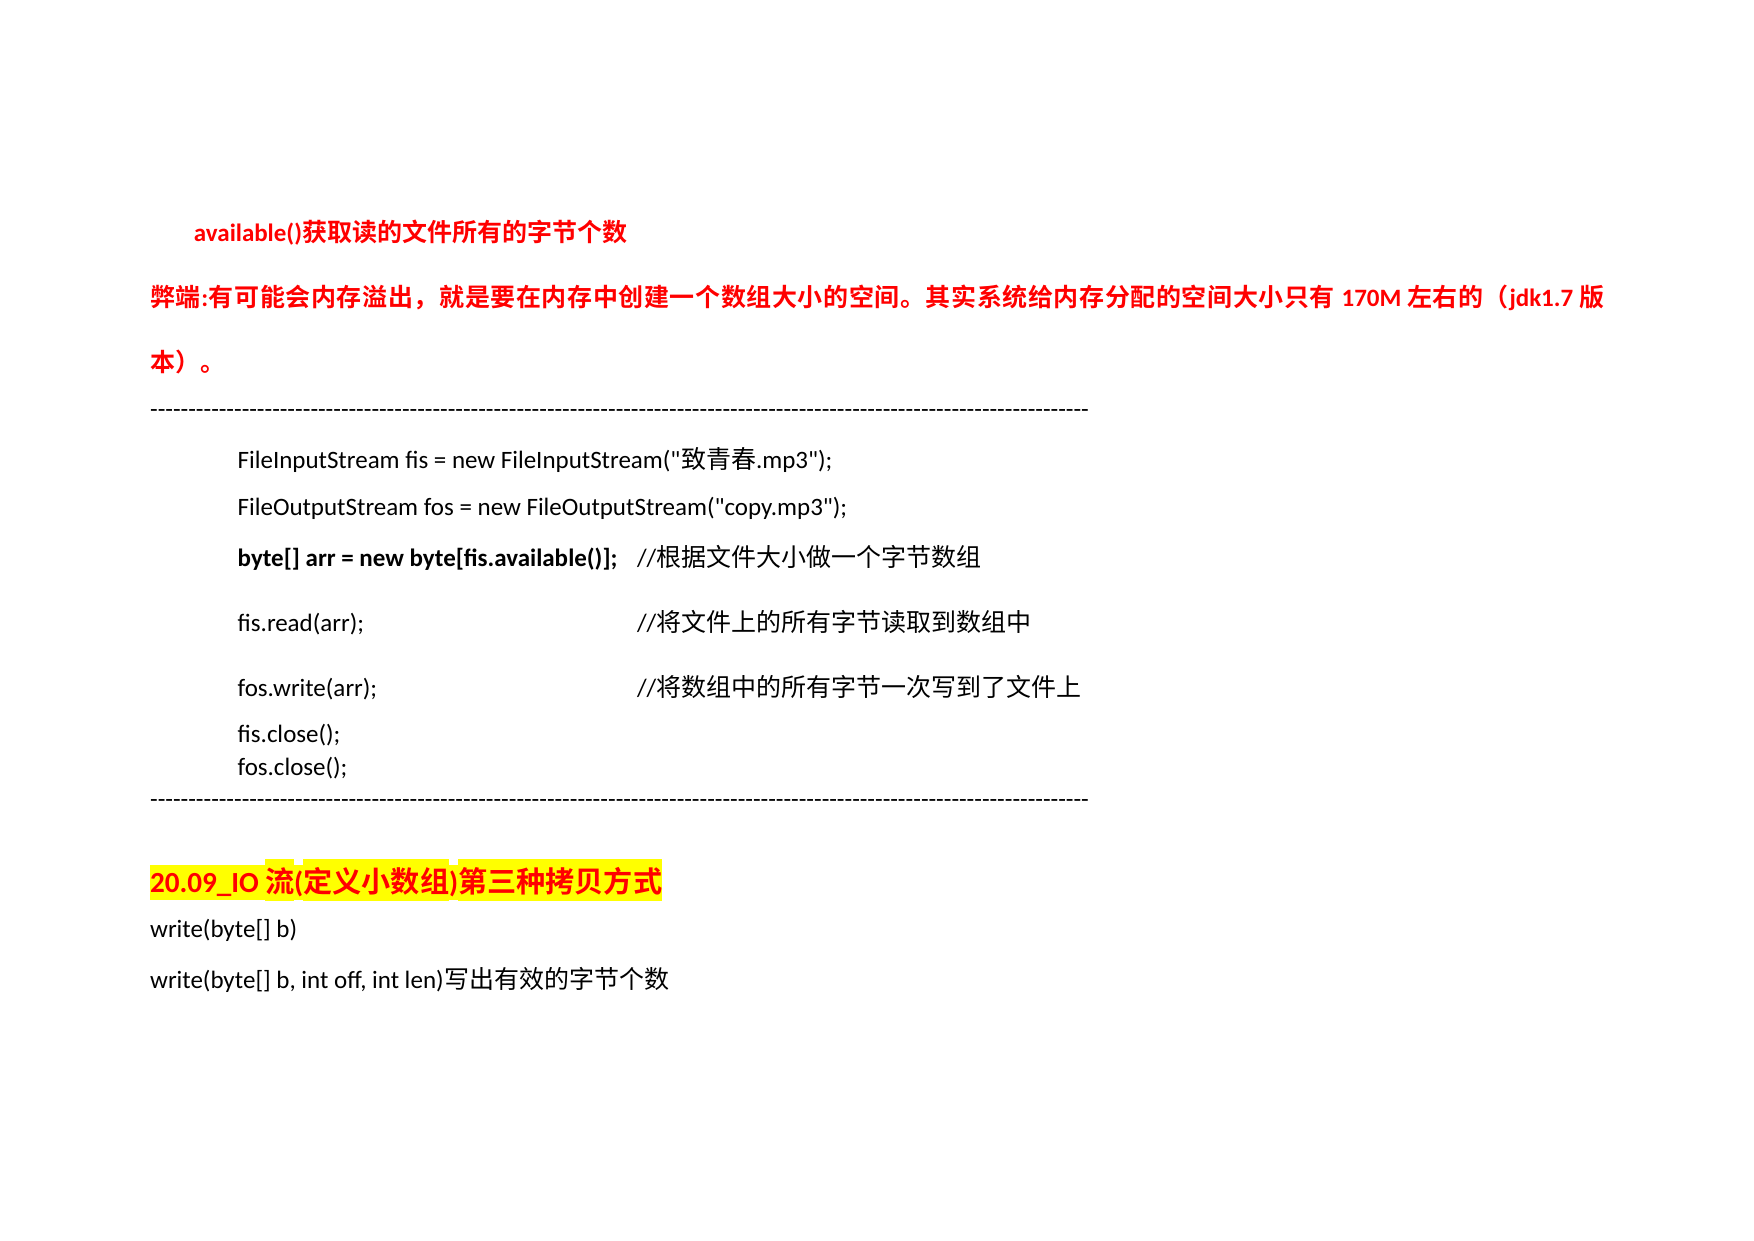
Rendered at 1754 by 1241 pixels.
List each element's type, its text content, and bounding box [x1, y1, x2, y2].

text --------------------------------------------------------------------------------------------------------------------------- [150, 393, 1604, 425]
text available()获取读的文件所有的字节个数 [150, 198, 1604, 263]
text 弊端:有可能会内存溢出，就是要在内存中创建一个数组大小的空间。其实系统给内存分配的空间大小只有170M左右的（jdk1.7版本）。 [150, 263, 1604, 393]
text fis.close(); [150, 718, 1604, 750]
text write(byte[] b, int off, int len)写出有效的字节个数 [150, 945, 1604, 1010]
text fos.write(arr); //将数组中的所有字节一次写到了文件上 [150, 653, 1604, 718]
text FileInputStream fis = new FileInputStream("致青春.mp3"); [150, 425, 1604, 490]
text byte[] arr = new byte[fis.available()]; //根据文件大小做一个字节数组 [150, 523, 1604, 588]
subtitle 20.09_IO流(定义小数组)第三种拷贝方式 [150, 848, 1604, 913]
text --------------------------------------------------------------------------------------------------------------------------- [150, 783, 1604, 815]
text write(byte[] b) [150, 913, 1604, 945]
text fos.close(); [150, 750, 1604, 783]
text FileOutputStream fos = new FileOutputStream("copy.mp3"); [150, 490, 1604, 523]
text fis.read(arr); //将文件上的所有字节读取到数组中 [150, 588, 1604, 653]
